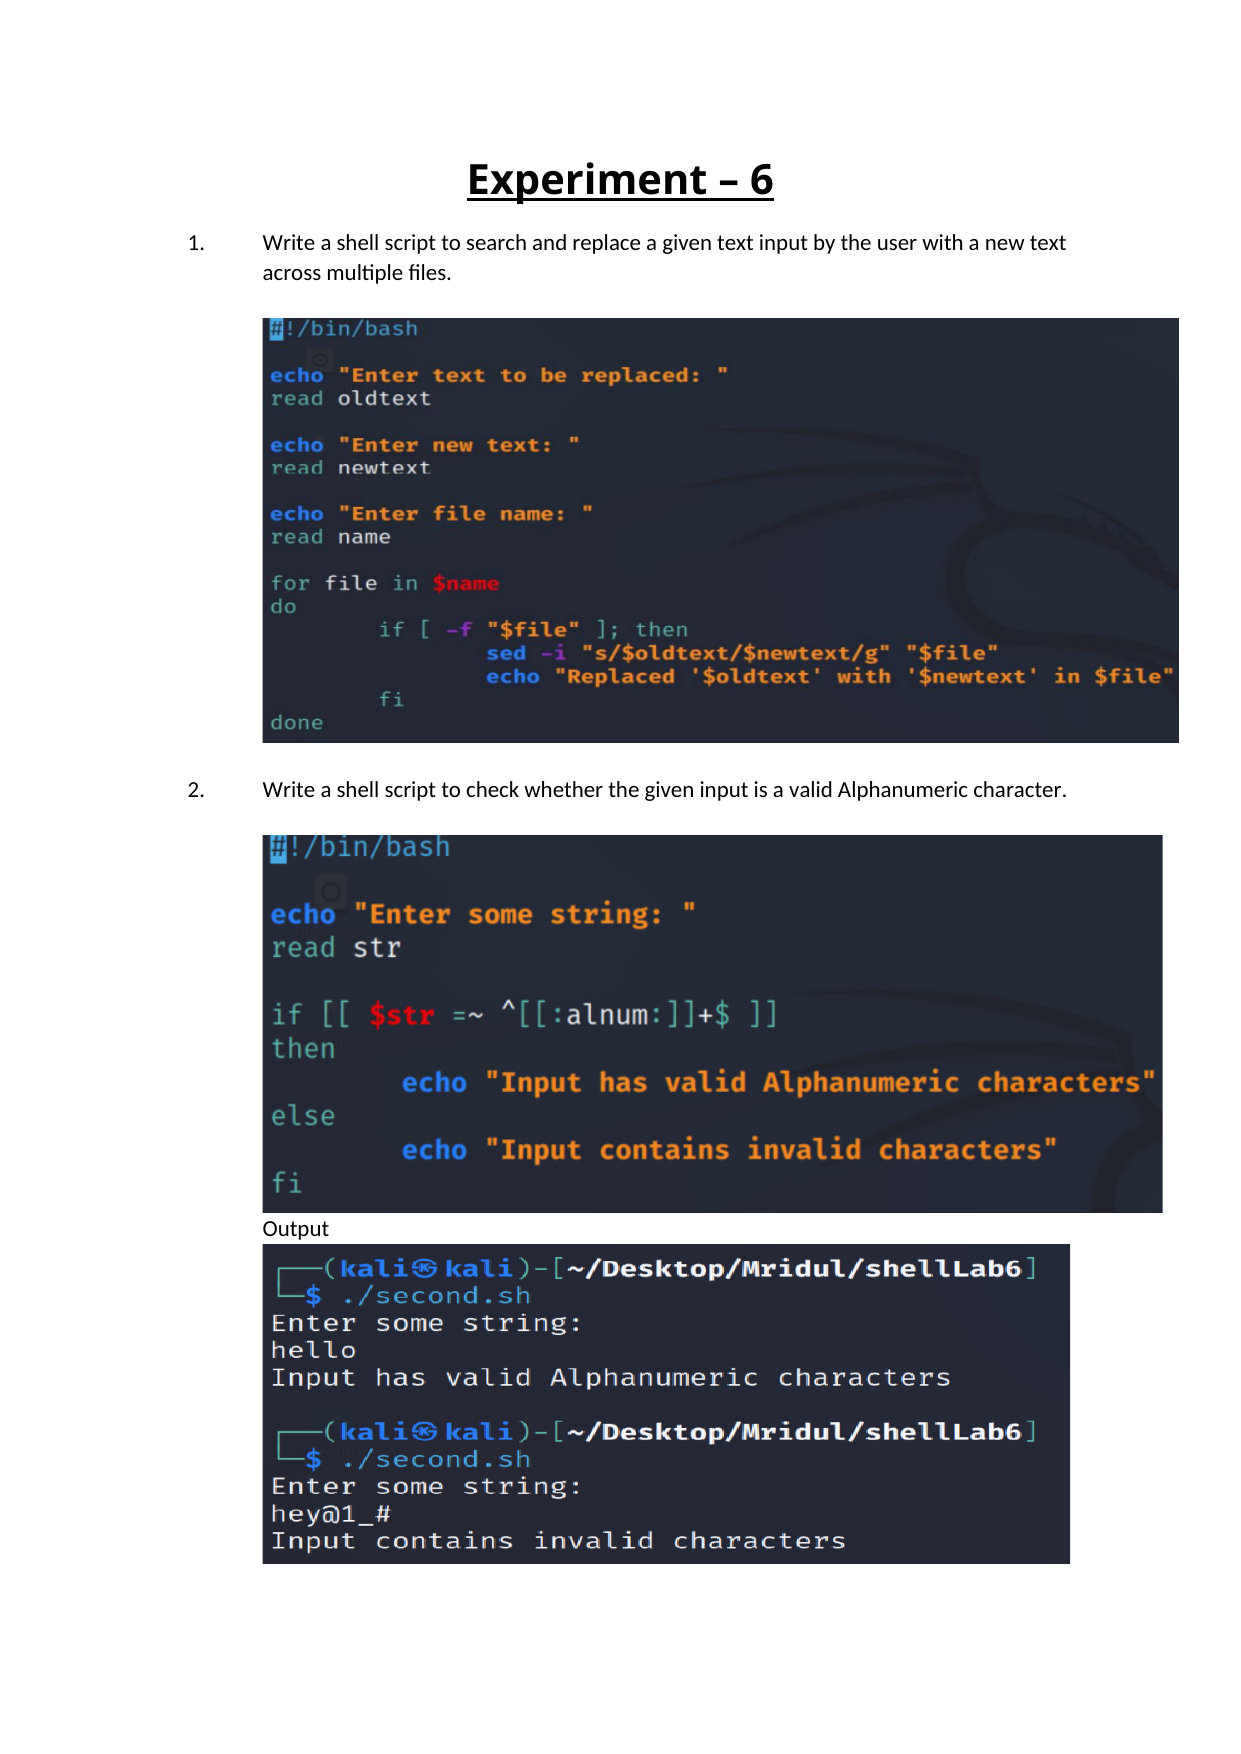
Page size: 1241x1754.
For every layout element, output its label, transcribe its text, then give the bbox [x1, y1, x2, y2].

list Write a shell script to search and replace a given text input by the user with a new text across multiple files. [187, 228, 1090, 286]
text Experiment – 6 [150, 150, 1090, 207]
list Output [262, 1214, 1090, 1243]
list Write a shell script to check whether the given input is a valid Alphanumeric character. [187, 775, 1090, 803]
picture [262, 1244, 1071, 1564]
picture [262, 318, 1179, 743]
picture [262, 835, 1163, 1213]
